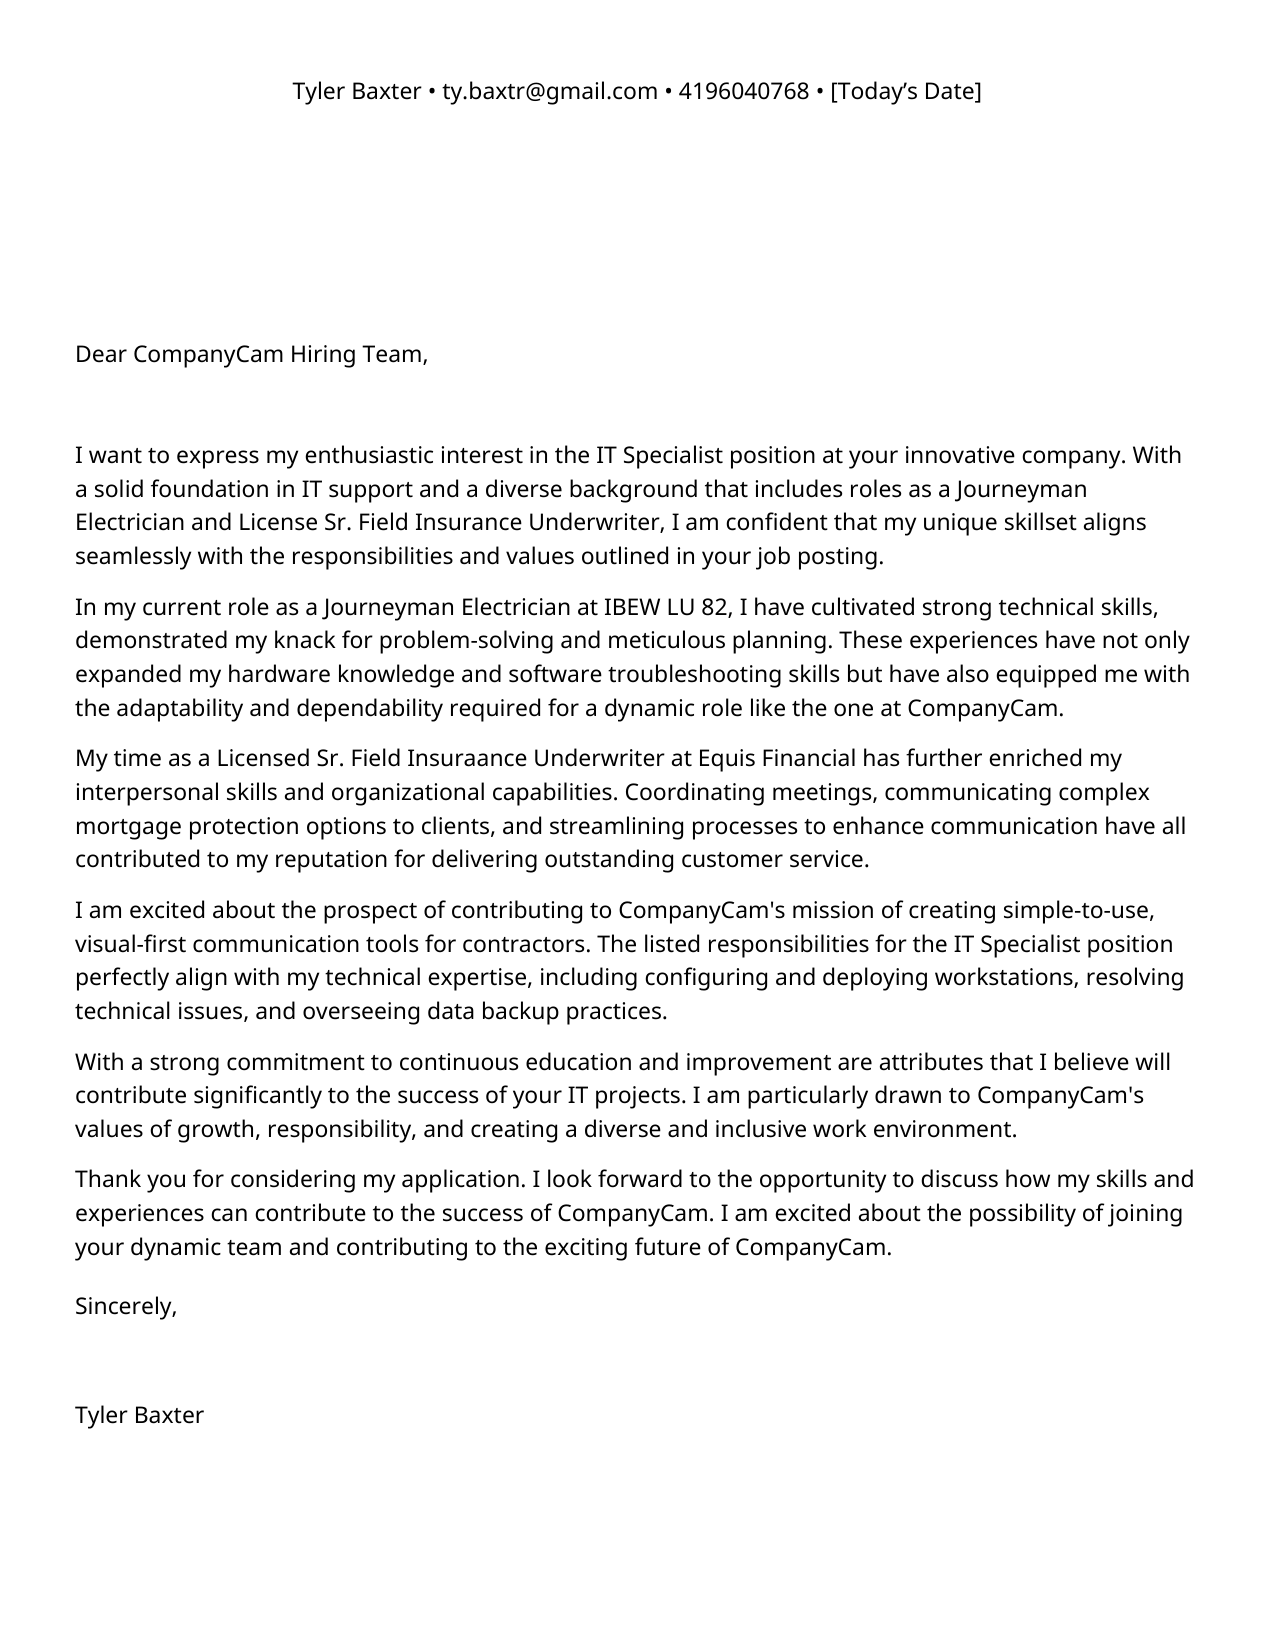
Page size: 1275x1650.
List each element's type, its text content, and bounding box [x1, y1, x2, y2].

text Tyler Baxter [75, 1399, 1200, 1430]
text Dear CompanyCam Hiring Team, [75, 338, 1200, 369]
text Thank you for considering my application. I look forward to the opportunity to discuss how my skills and experiences can contribute to the success of CompanyCam. I am excited about the possibility of joining your dynamic team and contributing to the exciting future of CompanyCam. [75, 1163, 1200, 1262]
text Sincerely, [75, 1290, 1200, 1321]
text In my current role as a Journeyman Electrician at IBEW LU 82, I have cultivated strong technical skills, demonstrated my knack for problem-solving and meticulous planning. These experiences have not only expanded my hardware knowledge and software troubleshooting skills but have also equipped me with the adaptability and dependability required for a dynamic role like the one at CompanyCam. [75, 591, 1200, 723]
text With a strong commitment to continuous education and improvement are attributes that I believe will contribute significantly to the success of your IT projects. I am particularly drawn to CompanyCam's values of growth, responsibility, and creating a diverse and inclusive work environment. [75, 1046, 1200, 1144]
text Tyler Baxter • ty.baxtr@gmail.com • 4196040768 • [Today’s Date] [75, 75, 1200, 106]
text My time as a Licensed Sr. Field Insuraance Underwriter at Equis Financial has further enriched my interpersonal skills and organizational capabilities. Coordinating meetings, communicating complex mortgage protection options to clients, and streamlining processes to enhance communication have all contributed to my reputation for delivering outstanding customer service. [75, 742, 1200, 875]
text I am excited about the prospect of contributing to CompanyCam's mission of creating simple-to-use, visual-first communication tools for contractors. The listed responsibilities for the IT Specialist position perfectly align with my technical expertise, including configuring and deploying workstations, resolving technical issues, and overseeing data backup practices. [75, 894, 1200, 1026]
text I want to express my enthusiastic interest in the IT Specialist position at your innovative company. With a solid foundation in IT support and a diverse background that includes roles as a Journeyman Electrician and License Sr. Field Insurance Underwriter, I am confident that my unique skillset aligns seamlessly with the responsibilities and values outlined in your job posting. [75, 439, 1200, 571]
